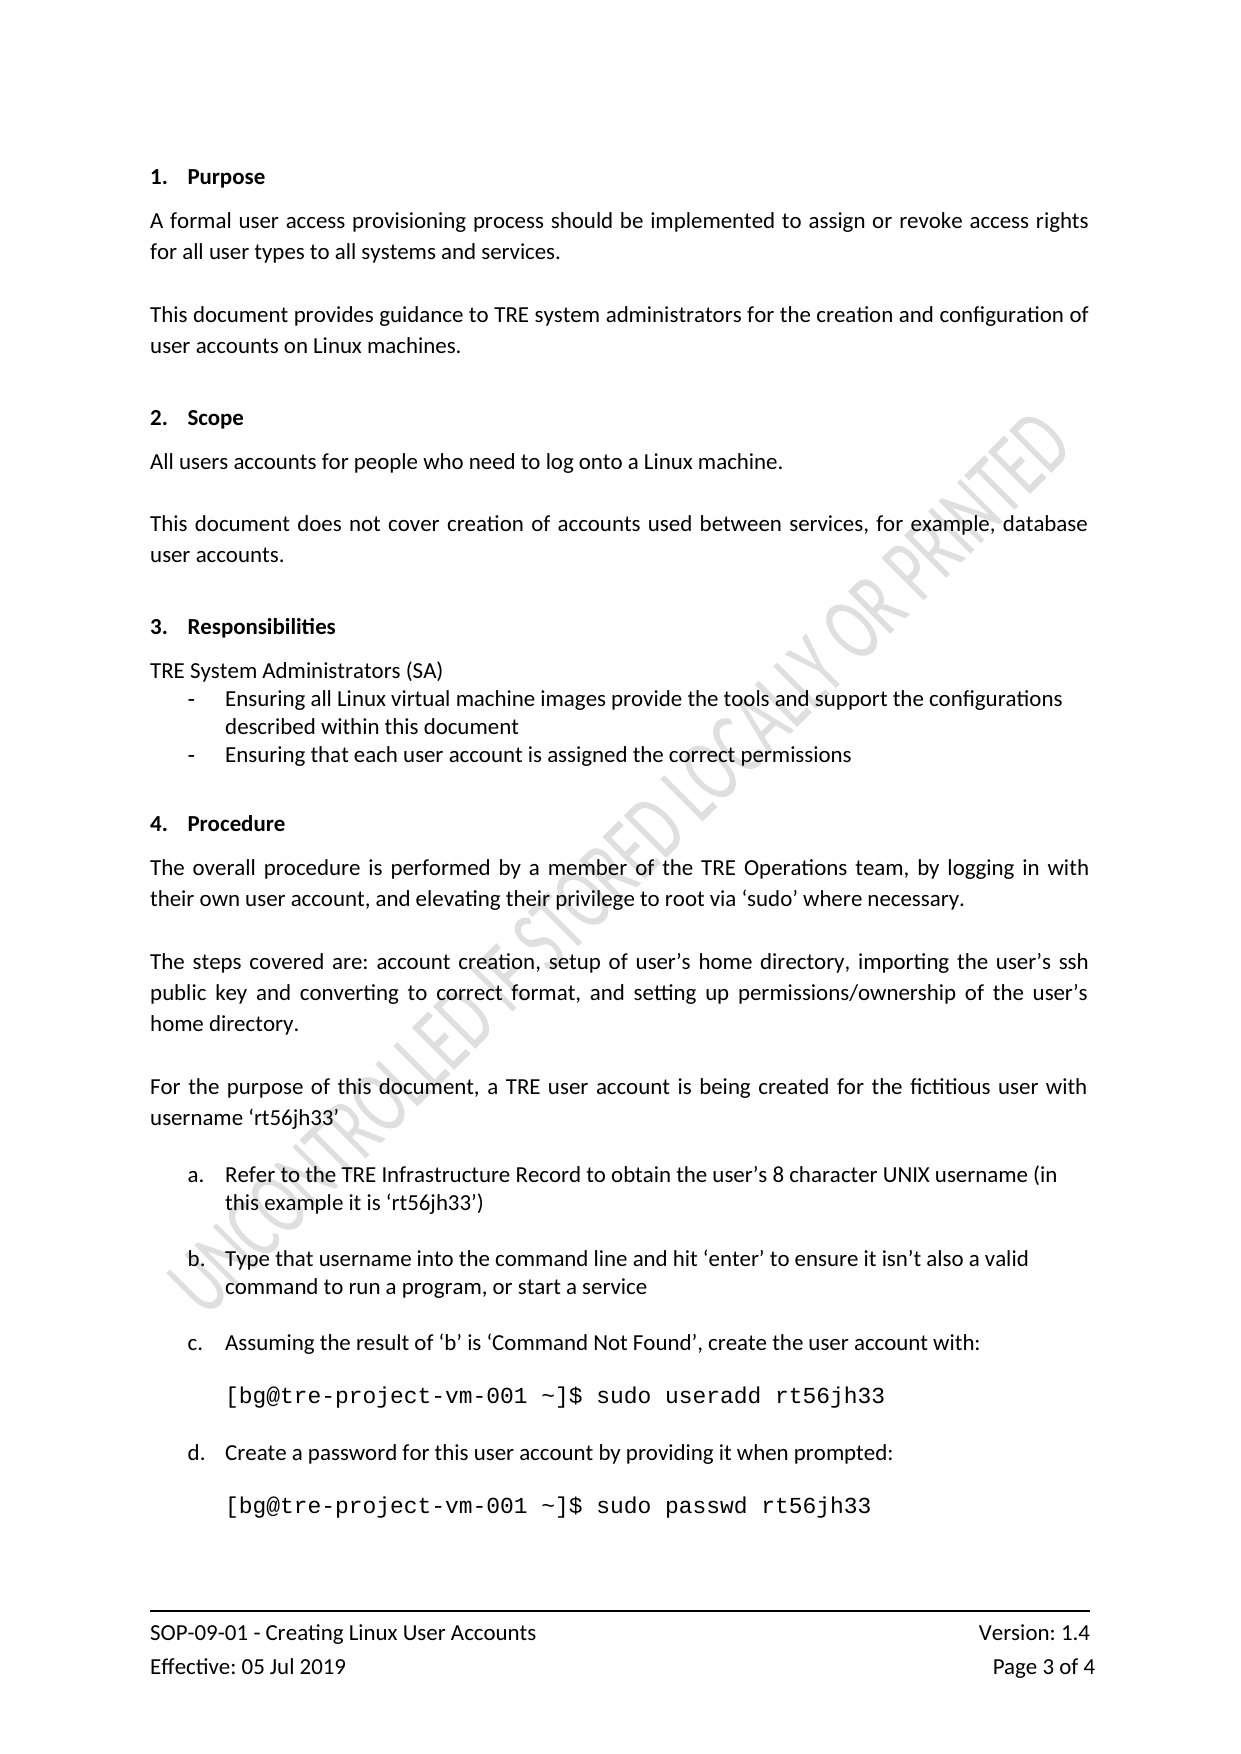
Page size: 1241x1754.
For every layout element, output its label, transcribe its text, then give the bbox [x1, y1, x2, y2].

text TRE System Administrators (SA) [150, 653, 1090, 684]
list Ensuring all Linux virtual machine images provide the tools and support the configurations described within this document [187, 684, 1090, 740]
subtitle Responsibilities [150, 612, 1090, 640]
text A formal user access provisioning process should be implemented to assign or revoke access rights for all user types to all systems and services. [150, 203, 1090, 266]
list Create a password for this user account by providing it when prompted: [187, 1438, 1090, 1466]
text This document provides guidance to TRE system administrators for the creation and configuration of user accounts on Linux machines. [150, 297, 1090, 359]
text The overall procedure is performed by a member of the TRE Operations team, by logging in with their own user account, and elevating their privilege to root via ‘sudo’ where necessary. [150, 850, 1090, 912]
text [bg@tre-project-vm-001 ~]$ sudo passwd rt56jh33 [225, 1494, 1090, 1520]
subtitle Purpose [150, 162, 1090, 191]
text [bg@tre-project-vm-001 ~]$ sudo useradd rt56jh33 [225, 1384, 1090, 1410]
list Assuming the result of ‘b’ is ‘Command Not Found’, create the user account with: [187, 1328, 1090, 1356]
text For the purpose of this document, a TRE user account is being created for the fictitious user with username ‘rt56jh33’ [150, 1069, 1090, 1131]
text This document does not cover creation of accounts used between services, for example, database user accounts. [150, 506, 1090, 568]
text The steps covered are: account creation, setup of user’s home directory, importing the user’s ssh public key and converting to correct format, and setting up permissions/ownership of the user’s home directory. [150, 944, 1090, 1037]
subtitle Procedure [150, 809, 1090, 837]
list Type that username into the command line and hit ‘enter’ to ensure it isn’t also a valid command to run a program, or start a service [187, 1244, 1090, 1300]
list Ensuring that each user account is assigned the correct permissions [187, 740, 1090, 768]
list Refer to the TRE Infrastructure Record to obtain the user’s 8 character UNIX username (in this example it is ‘rt56jh33’) [187, 1160, 1090, 1216]
subtitle Scope [150, 403, 1090, 431]
text All users accounts for people who need to log onto a Linux machine. [150, 443, 1090, 475]
